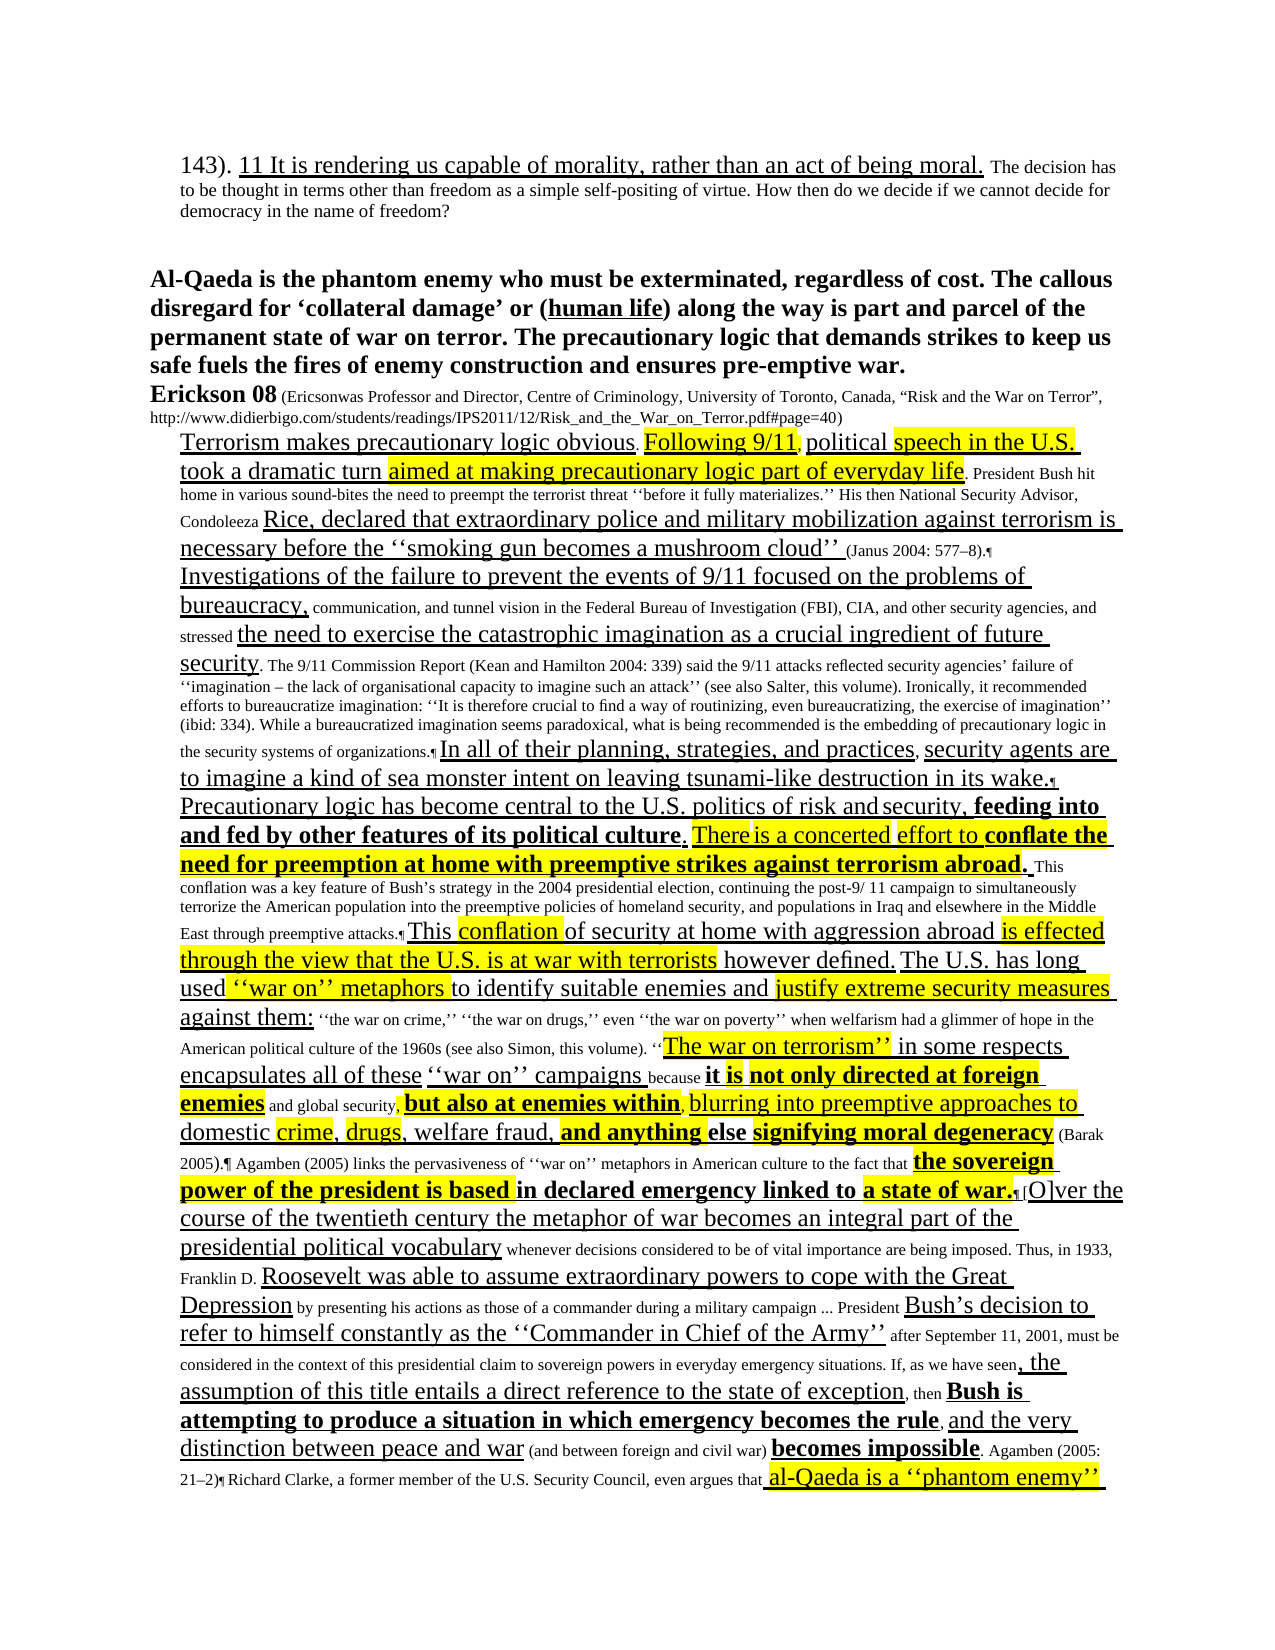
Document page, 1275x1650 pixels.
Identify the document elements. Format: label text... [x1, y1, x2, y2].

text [180, 427, 1125, 1491]
text Erickson 08 (Ericsonwas Professor and Director, Centre of Criminology, University of Toronto, Canada, “Risk and the War on Terror”, http://www.didierbigo.com/students/readings/IPS2011/12/Risk_and_the_War_on_Terror.pdf#page=40) [150, 379, 1125, 427]
subtitle Al-Qaeda is the phantom enemy who must be exterminated, regardless of cost. The callous disregard for ‘collateral damage’ or (human life) along the way is part and parcel of the permanent state of war on terror. The precautionary logic that demands strikes to keep us safe fuels the fires of enemy construction and ensures pre-emptive war. [150, 264, 1125, 379]
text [180, 150, 1125, 222]
